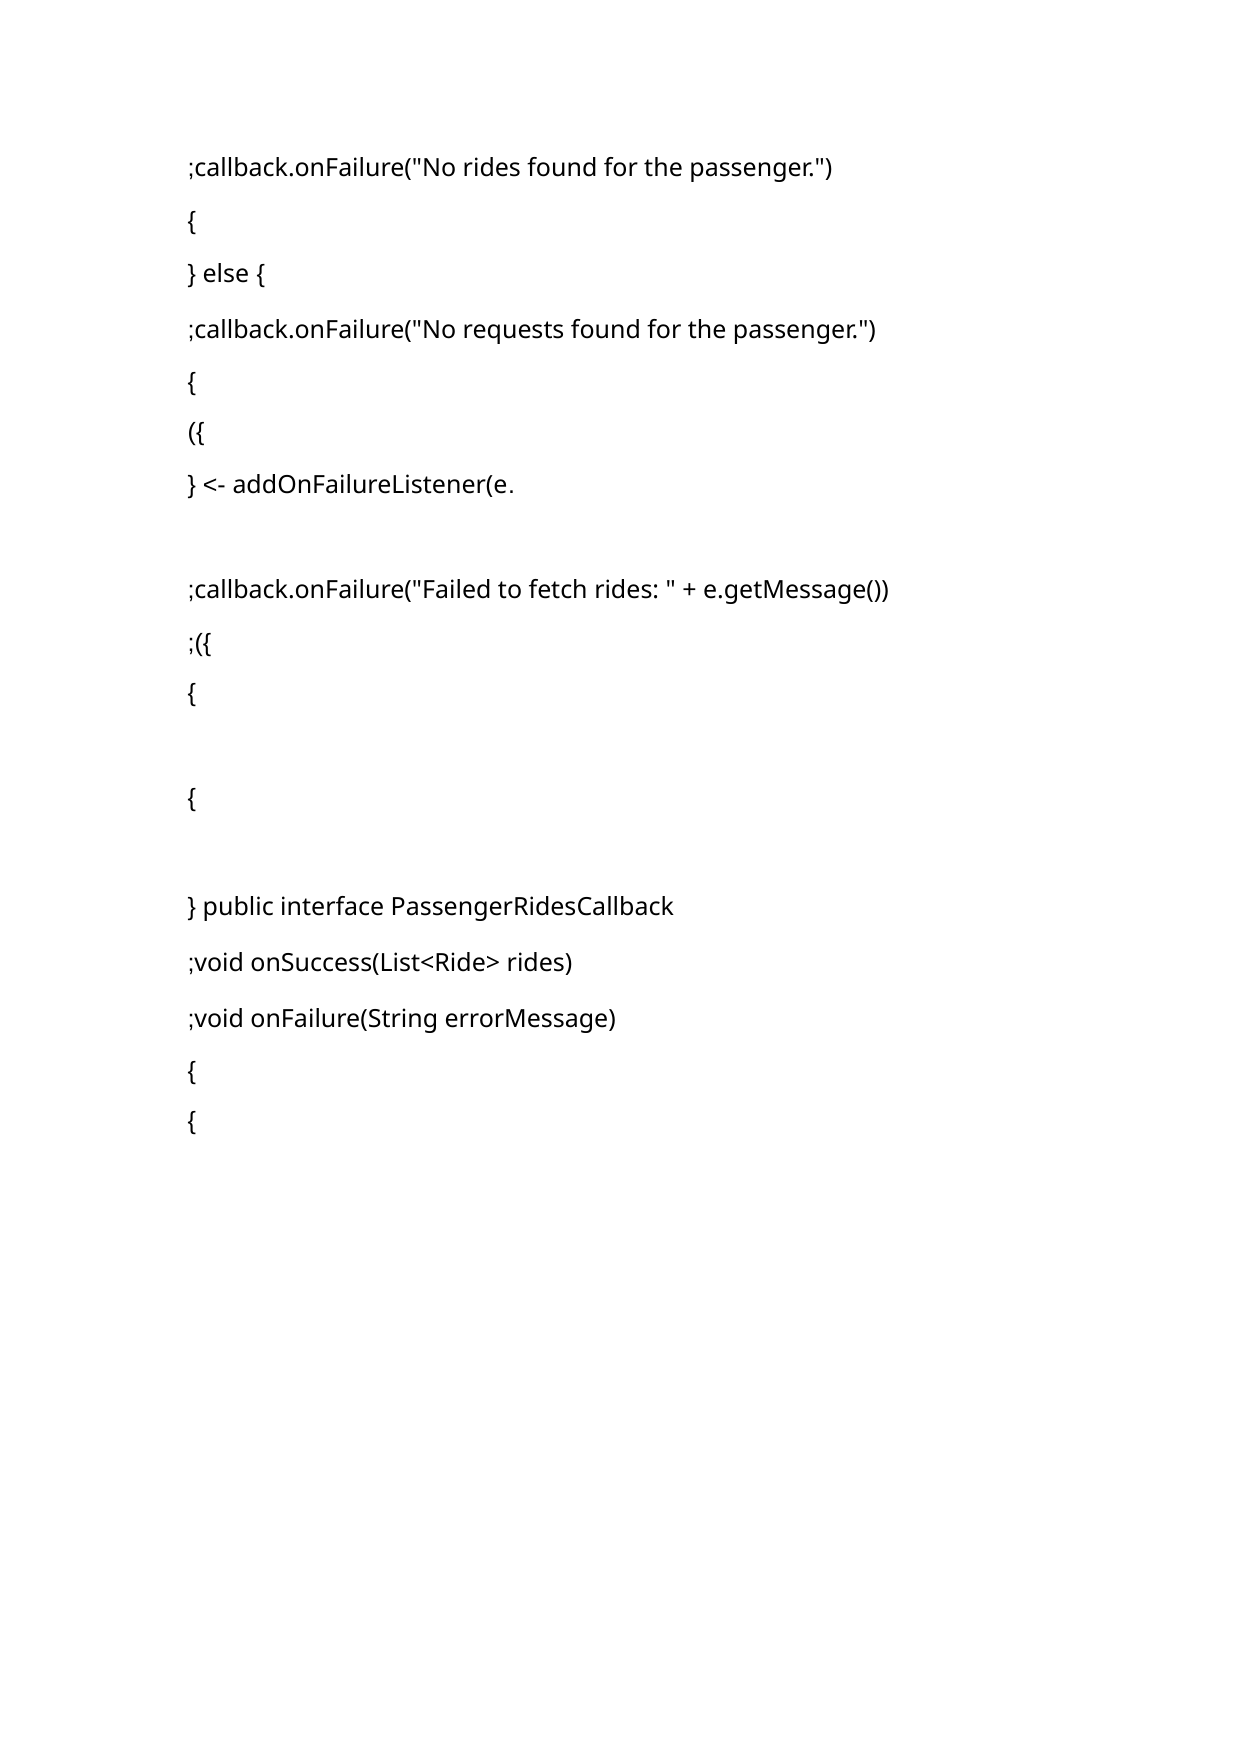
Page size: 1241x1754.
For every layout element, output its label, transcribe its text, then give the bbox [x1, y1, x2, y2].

text .addOnFailureListener(e -> { [187, 467, 1053, 501]
text } else { [187, 256, 1053, 289]
text callback.onFailure("No requests found for the passenger."); [187, 311, 1053, 345]
text public interface PassengerRidesCallback { [187, 889, 1053, 923]
text } [187, 206, 1053, 234]
text void onFailure(String errorMessage); [187, 1000, 1053, 1034]
text callback.onFailure("Failed to fetch rides: " + e.getMessage()); [187, 572, 1053, 606]
text } [187, 1056, 1053, 1085]
text }) [187, 417, 1053, 446]
text }); [187, 628, 1053, 657]
text void onSuccess(List<Ride> rides); [187, 944, 1053, 978]
text } [187, 783, 1053, 812]
text callback.onFailure("No rides found for the passenger."); [187, 150, 1053, 184]
text } [187, 367, 1053, 396]
text } [187, 1106, 1053, 1134]
text } [187, 678, 1053, 706]
